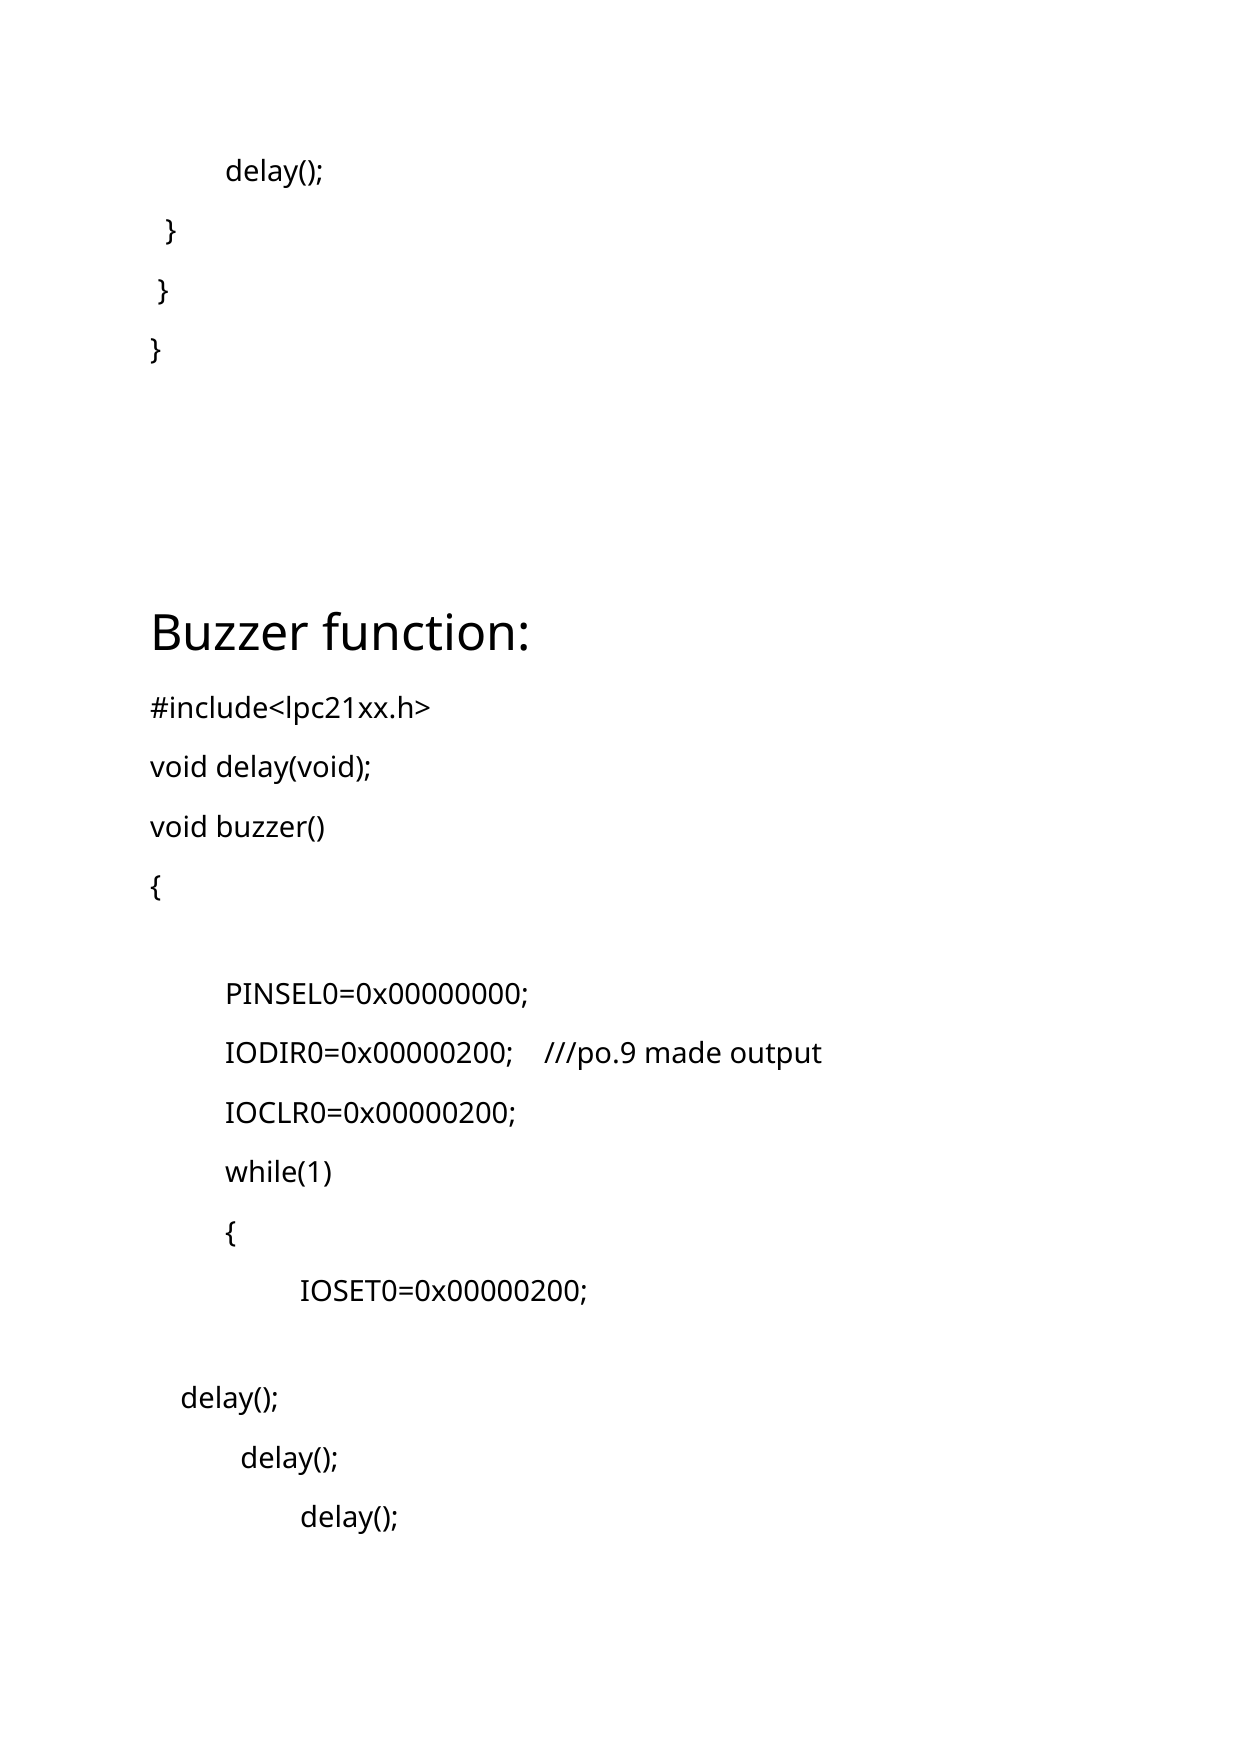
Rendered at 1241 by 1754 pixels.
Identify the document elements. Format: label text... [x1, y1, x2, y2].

text IODIR0=0x00000200; ///po.9 made output [150, 1032, 1090, 1072]
text while(1) [150, 1151, 1090, 1191]
text delay(); [150, 1497, 1090, 1536]
text PINSEL0=0x00000000; [150, 973, 1090, 1013]
text { [150, 1211, 1090, 1251]
text { [150, 866, 1090, 905]
text } [150, 328, 1090, 368]
text void delay(void); [150, 747, 1090, 786]
text void buzzer() [150, 806, 1090, 846]
text } [150, 269, 1090, 309]
text IOSET0=0x00000200; [150, 1270, 1090, 1310]
text delay(); [150, 1437, 1090, 1477]
text } [150, 209, 1090, 249]
text delay(); [150, 1378, 1090, 1417]
text Buzzer function: [150, 597, 1090, 665]
text IOCLR0=0x00000200; [150, 1092, 1090, 1132]
text #include<lpc21xx.h> [150, 687, 1090, 727]
text delay(); [150, 150, 1090, 190]
